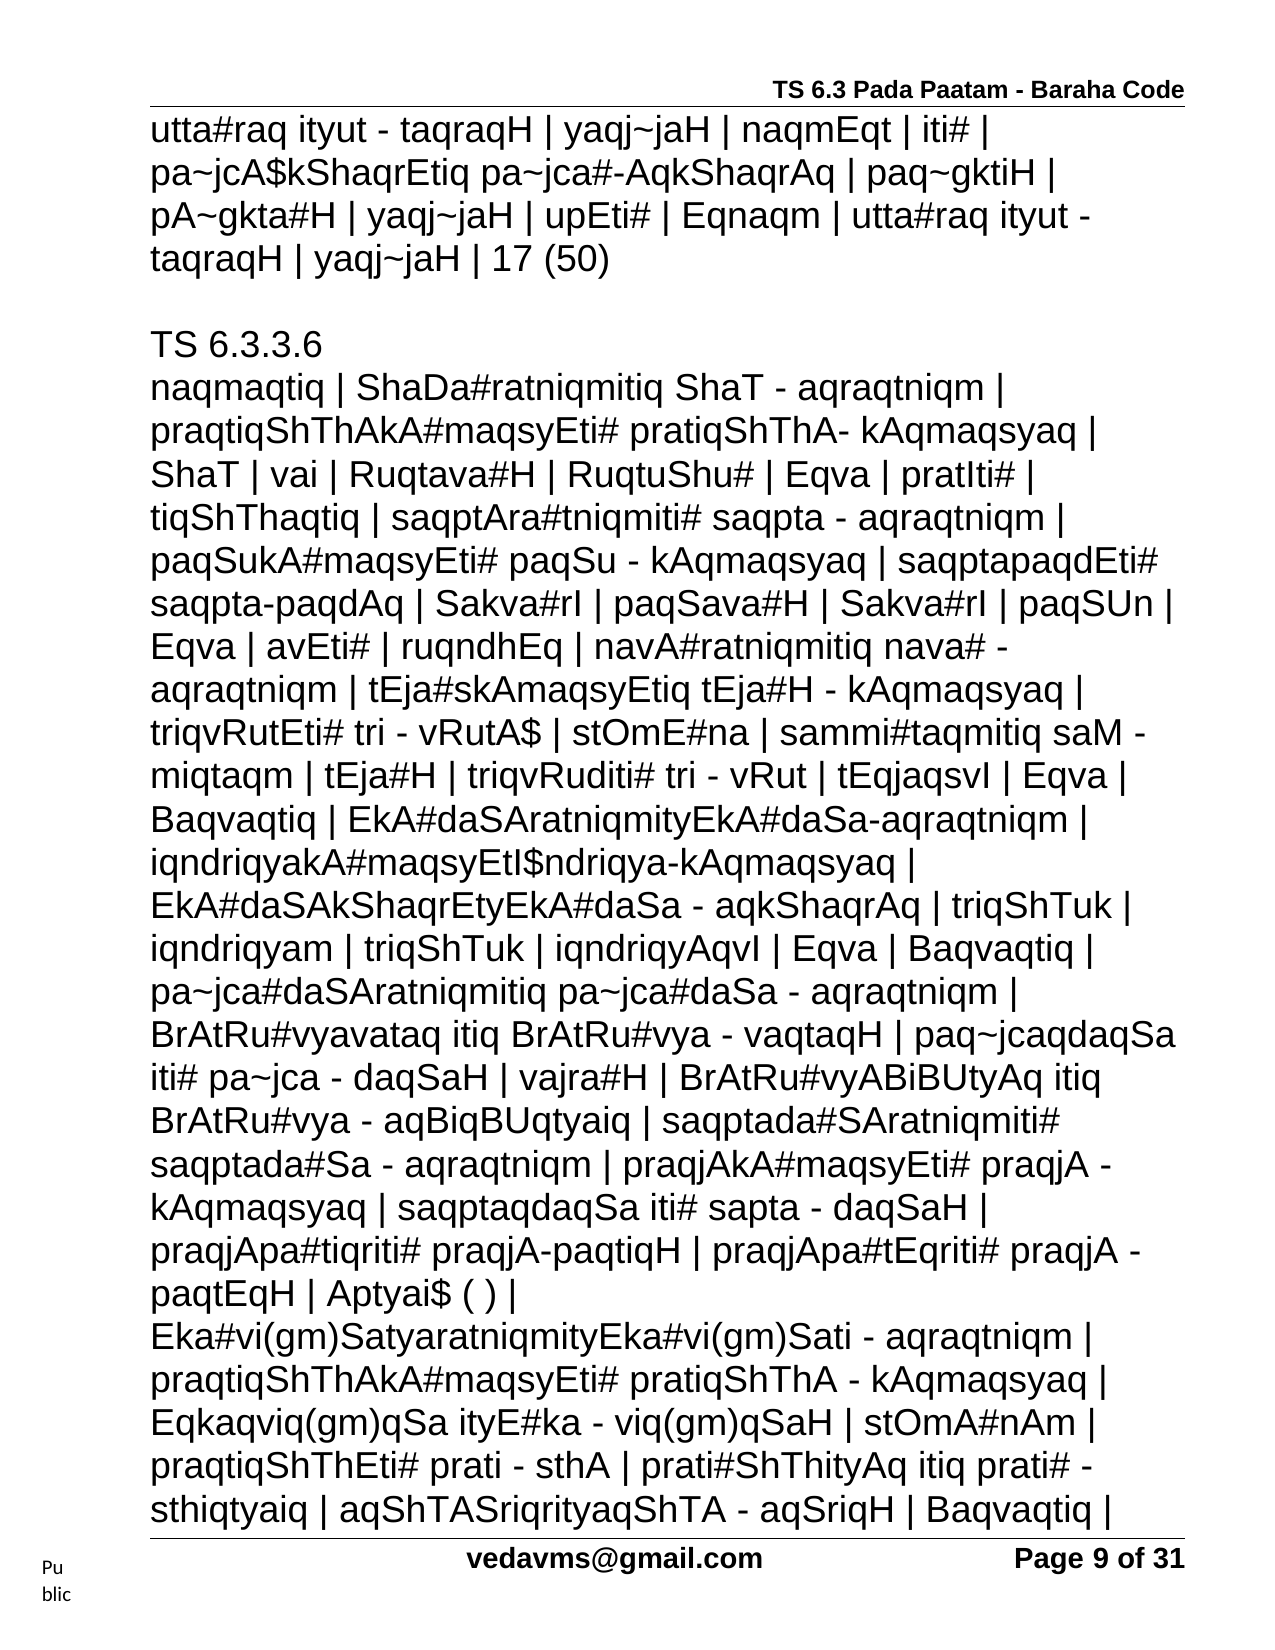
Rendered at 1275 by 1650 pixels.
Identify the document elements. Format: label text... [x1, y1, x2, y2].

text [150, 107, 1185, 279]
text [150, 366, 1185, 1530]
text TS 6.3.3.6 [150, 322, 1185, 366]
